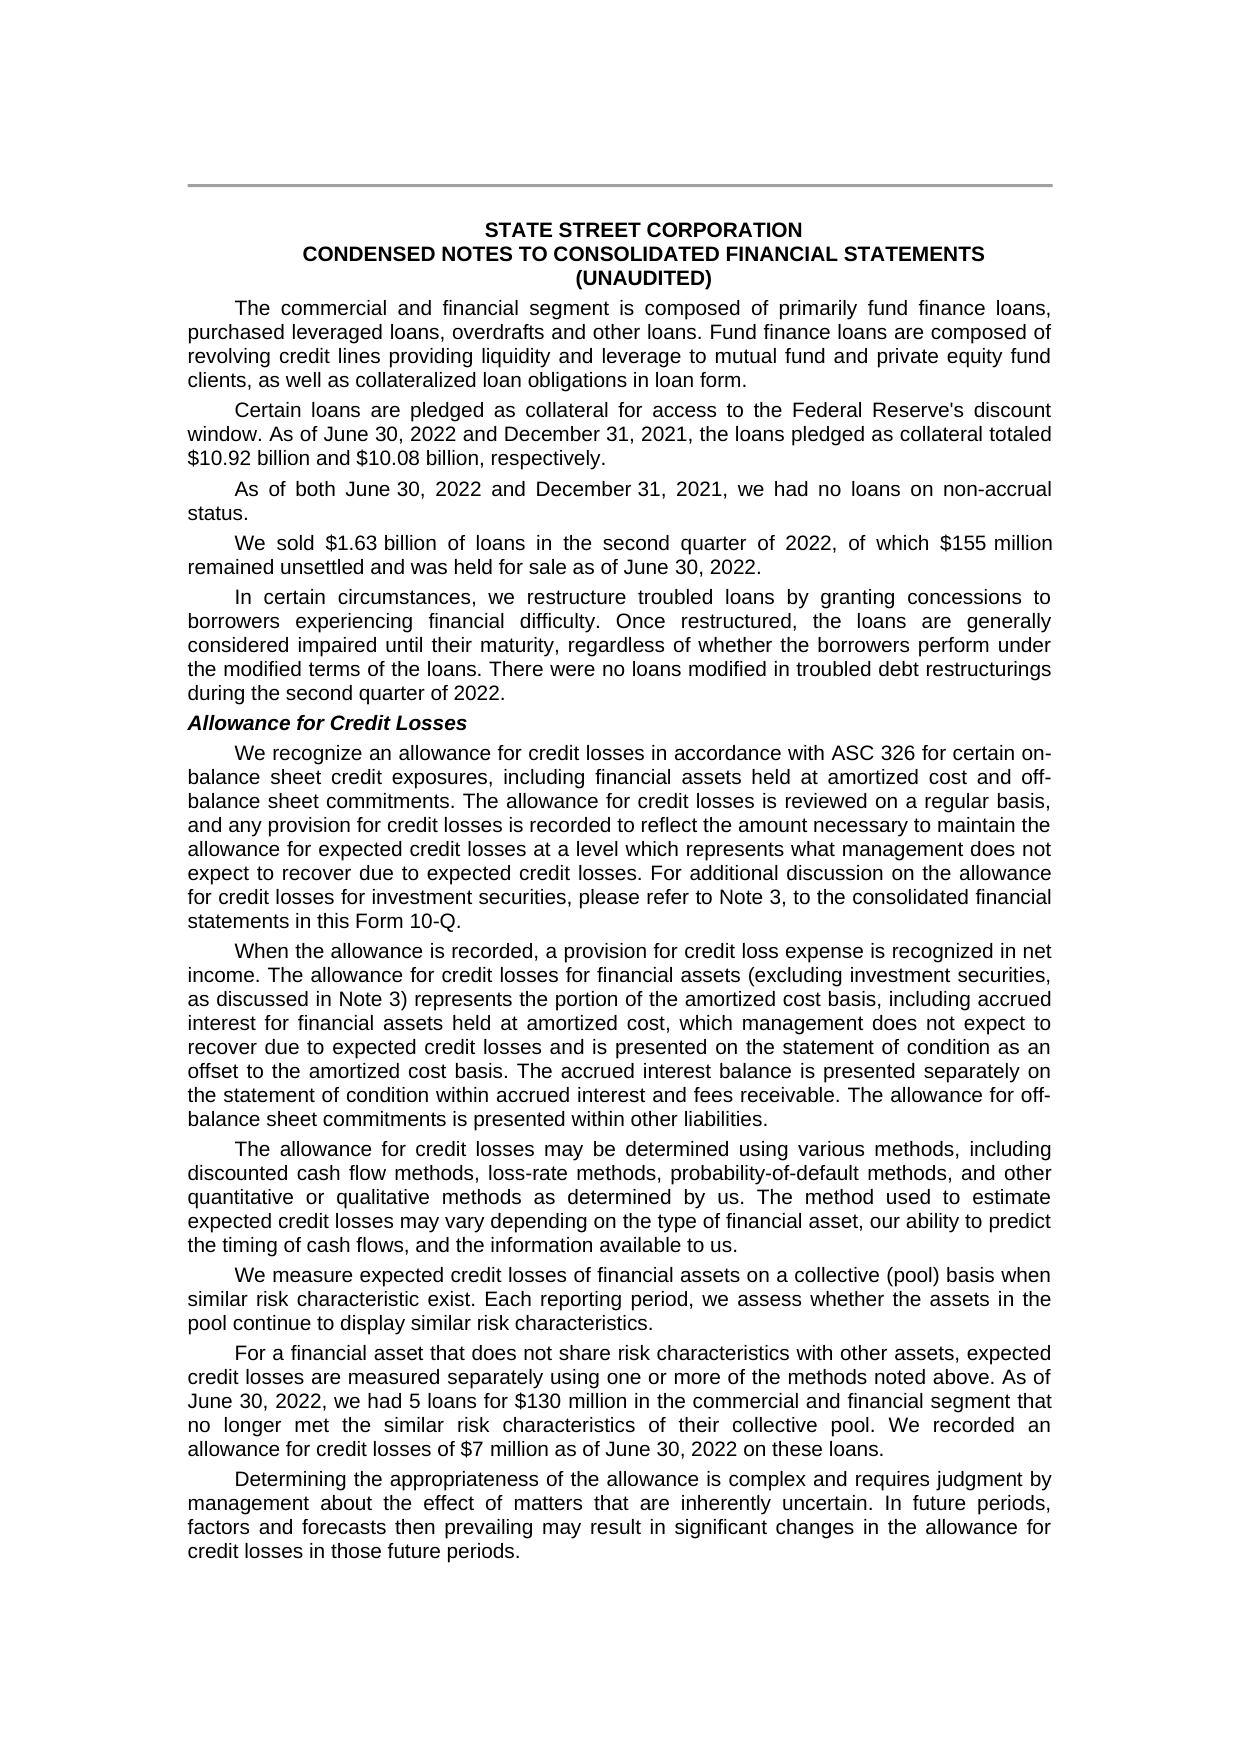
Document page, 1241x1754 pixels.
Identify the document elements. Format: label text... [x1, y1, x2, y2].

text CONDENSED NOTES TO CONSOLIDATED FINANCIAL STATEMENTS [187, 242, 1053, 266]
text Allowance for Credit Losses [187, 711, 1053, 735]
text We sold $1.63 billion of loans in the second quarter of 2022, of which $155 million remained unsettled and was held for sale as of June 30, 2022. [187, 531, 1053, 578]
text The commercial and financial segment is composed of primarily fund finance loans, purchased leveraged loans, overdrafts and other loans. Fund finance loans are composed of revolving credit lines providing liquidity and leverage to mutual fund and private equity fund clients, as well as collateralized loan obligations in loan form. [187, 296, 1053, 392]
text We recognize an allowance for credit losses in accordance with ASC 326 for certain on-balance sheet credit exposures, including financial assets held at amortized cost and off-balance sheet commitments. The allowance for credit losses is reviewed on a regular basis, and any provision for credit losses is recorded to reflect the amount necessary to maintain the allowance for expected credit losses at a level which represents what management does not expect to recover due to expected credit losses. For additional discussion on the allowance for credit losses for investment securities, please refer to Note 3, to the consolidated financial statements in this Form 10-Q. [187, 741, 1053, 933]
text Determining the appropriateness of the allowance is complex and requires judgment by management about the effect of matters that are inherently uncertain. In future periods, factors and forecasts then prevailing may result in significant changes in the allowance for credit losses in those future periods. [187, 1467, 1053, 1563]
text (UNAUDITED) [187, 266, 1053, 290]
text When the allowance is recorded, a provision for credit loss expense is recognized in net income. The allowance for credit losses for financial assets (excluding investment securities, as discussed in Note 3) represents the portion of the amortized cost basis, including accrued interest for financial assets held at amortized cost, which management does not expect to recover due to expected credit losses and is presented on the statement of condition as an offset to the amortized cost basis. The accrued interest balance is presented separately on the statement of condition within accrued interest and fees receivable. The allowance for off-balance sheet commitments is presented within other liabilities. [187, 939, 1053, 1131]
text The allowance for credit losses may be determined using various methods, including discounted cash flow methods, loss-rate methods, probability-of-default methods, and other quantitative or qualitative methods as determined by us. The method used to estimate expected credit losses may vary depending on the type of financial asset, our ability to predict the timing of cash flows, and the information available to us. [187, 1137, 1053, 1257]
text Certain loans are pledged as collateral for access to the Federal Reserve's discount window. As of June 30, 2022 and December 31, 2021, the loans pledged as collateral totaled $10.92 billion and $10.08 billion, respectively. [187, 398, 1053, 470]
text In certain circumstances, we restructure troubled loans by granting concessions to borrowers experiencing financial difficulty. Once restructured, the loans are generally considered impaired until their maturity, regardless of whether the borrowers perform under the modified terms of the loans. There were no loans modified in troubled debt restructurings during the second quarter of 2022. [187, 585, 1053, 704]
text We measure expected credit losses of financial assets on a collective (pool) basis when similar risk characteristic exist. Each reporting period, we assess whether the assets in the pool continue to display similar risk characteristics. [187, 1263, 1053, 1335]
text As of both June 30, 2022 and December 31, 2021, we had no loans on non-accrual status. [187, 476, 1053, 524]
text For a financial asset that does not share risk characteristics with other assets, expected credit losses are measured separately using one or more of the methods noted above. As of June 30, 2022, we had 5 loans for $130 million in the commercial and financial segment that no longer met the similar risk characteristics of their collective pool. We recorded an allowance for credit losses of $7 million as of June 30, 2022 on these loans. [187, 1341, 1053, 1461]
text STATE STREET CORPORATION [187, 218, 1053, 242]
